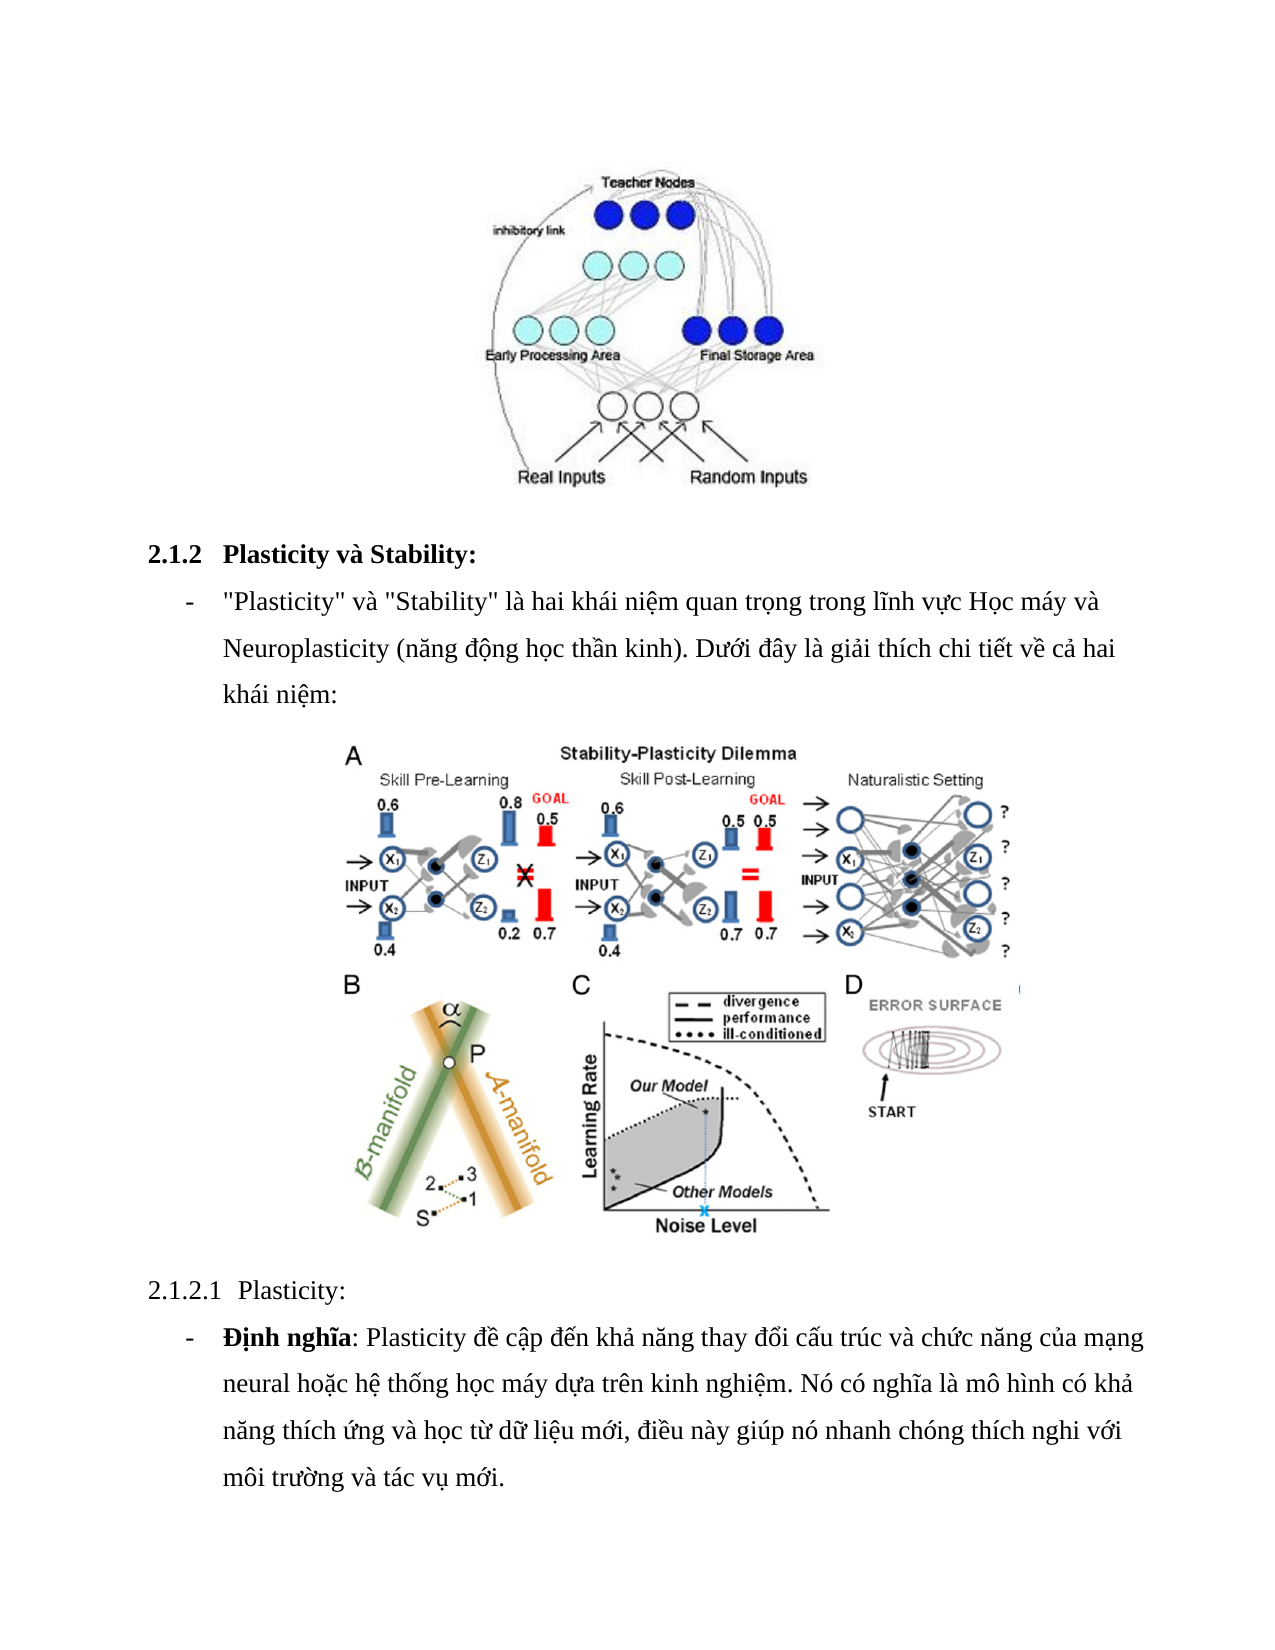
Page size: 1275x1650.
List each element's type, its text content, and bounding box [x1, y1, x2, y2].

subtitle Plasticity: [148, 1274, 1157, 1305]
list "Plasticity" và "Stability" là hai khái niệm quan trọng trong lĩnh vực Học máy và Neuroplasticity (năng động học thần kinh). Dưới đây là giải thích chi tiết về cả hai khái niệm: [185, 585, 1157, 709]
picture [474, 150, 831, 507]
list Định nghĩa: Plasticity đề cập đến khả năng thay đổi cấu trúc và chức năng của mạng neural hoặc hệ thống học máy dựa trên kinh nghiệm. Nó có nghĩa là mô hình có khả năng thích ứng và học từ dữ liệu mới, điều này giúp nó nhanh chóng thích nghi với môi trường và tác vụ mới. [185, 1321, 1157, 1492]
subtitle Plasticity và Stability: [148, 538, 1157, 569]
picture [335, 741, 1021, 1242]
